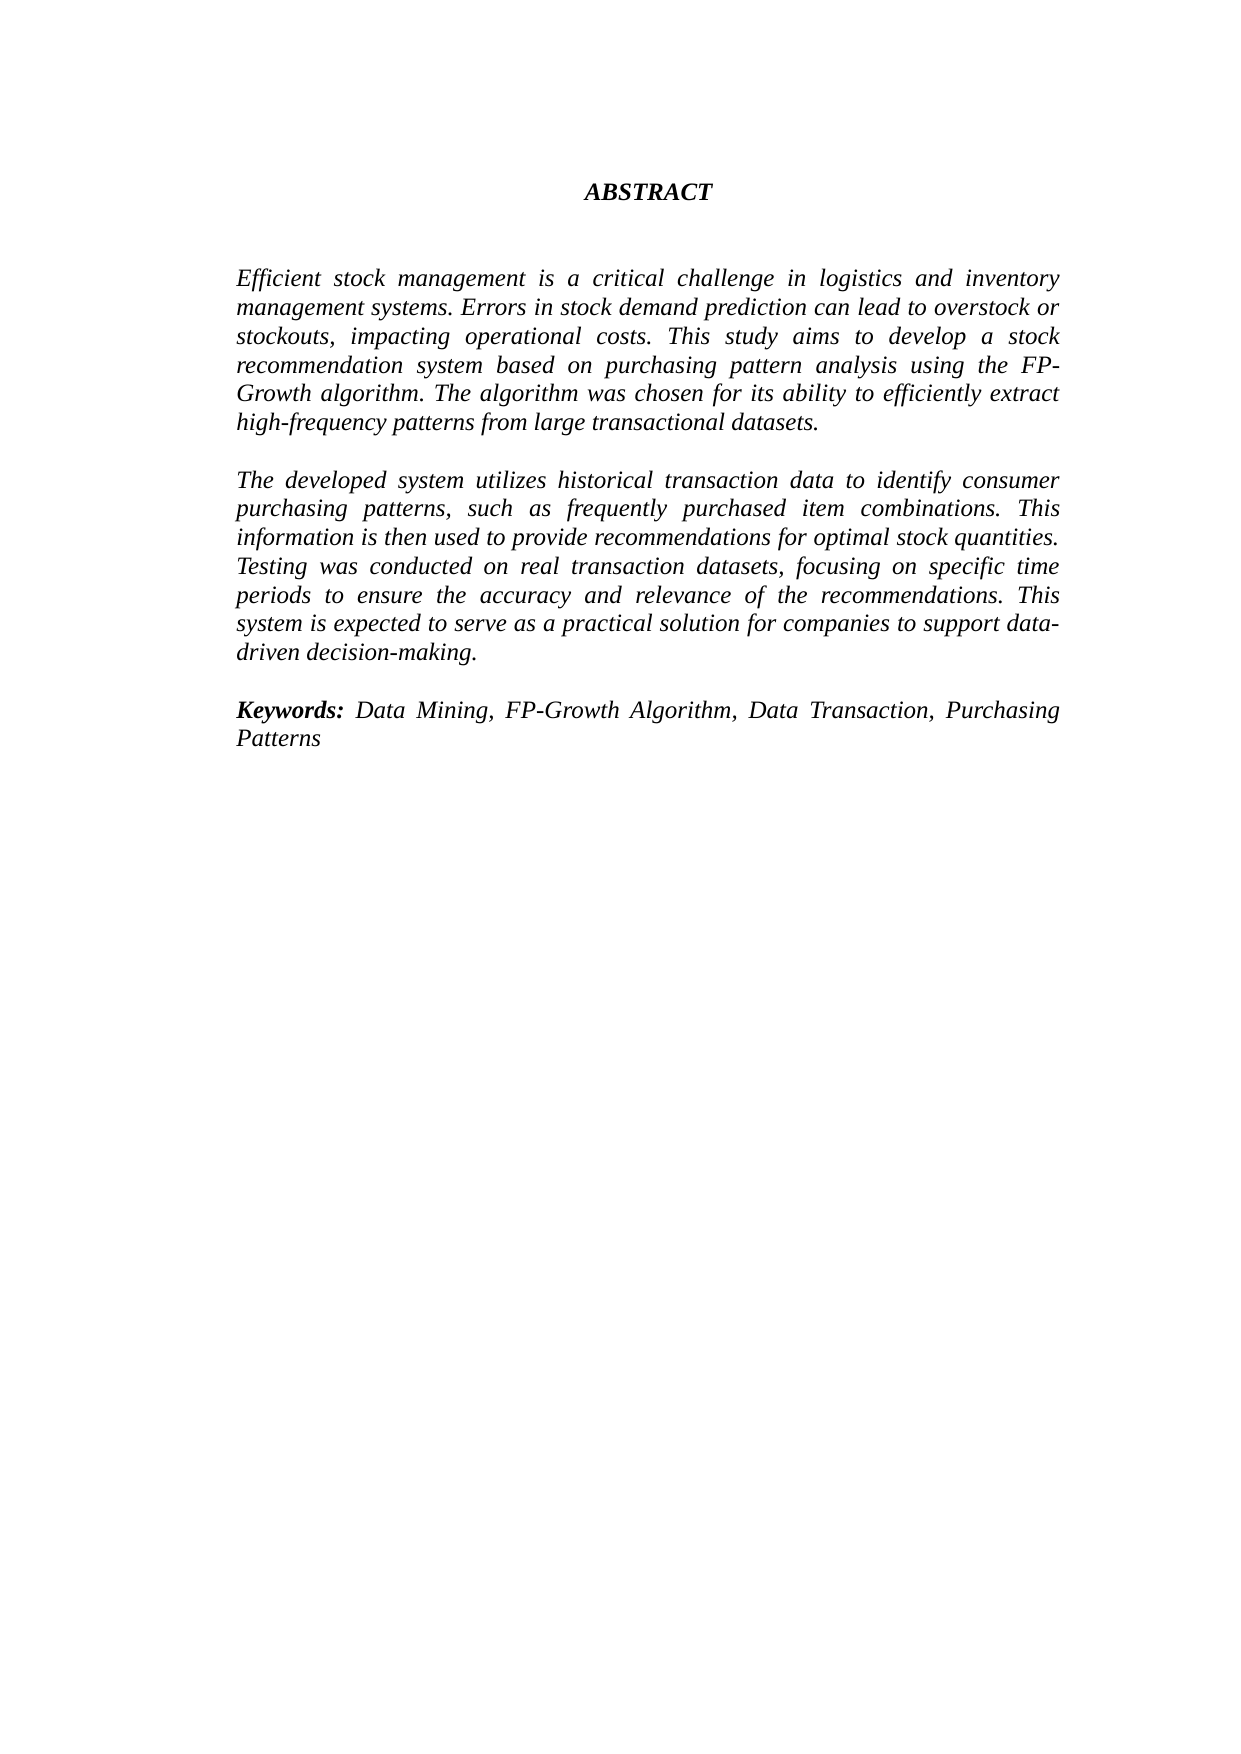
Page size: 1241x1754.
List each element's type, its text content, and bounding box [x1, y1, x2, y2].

text Keywords: Data Mining, FP-Growth Algorithm, Data Transaction, Purchasing Patterns [236, 695, 1063, 752]
text Efficient stock management is a critical challenge in logistics and inventory management systems. Errors in stock demand prediction can lead to overstock or stockouts, impacting operational costs. This study aims to develop a stock recommendation system based on purchasing pattern analysis using the FP-Growth algorithm. The algorithm was chosen for its ability to efficiently extract high-frequency patterns from large transactional datasets. [236, 263, 1063, 436]
text The developed system utilizes historical transaction data to identify consumer purchasing patterns, such as frequently purchased item combinations. This information is then used to provide recommendations for optimal stock quantities. Testing was conducted on real transaction datasets, focusing on specific time periods to ensure the accuracy and relevance of the recommendations. This system is expected to serve as a practical solution for companies to support data-driven decision-making. [236, 465, 1063, 666]
text ABSTRACT [236, 177, 1063, 206]
